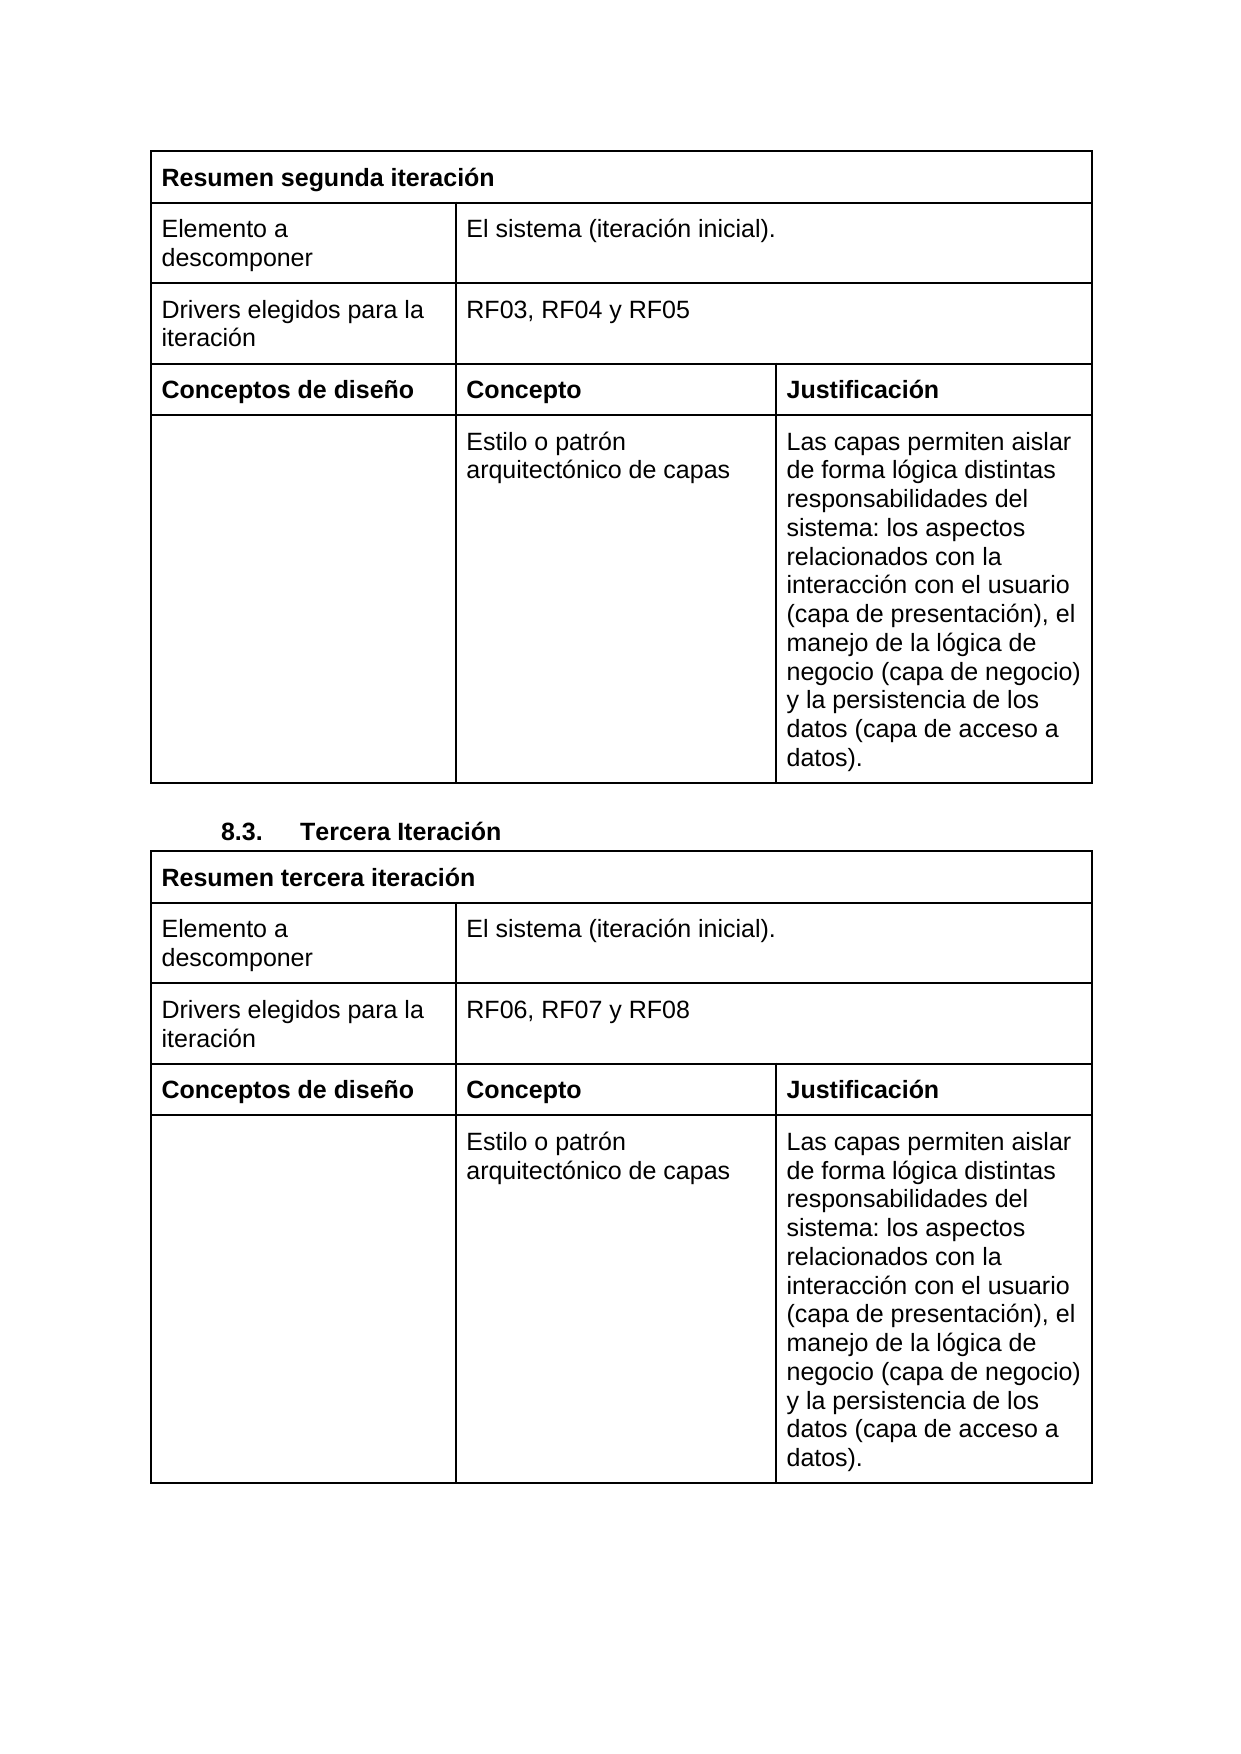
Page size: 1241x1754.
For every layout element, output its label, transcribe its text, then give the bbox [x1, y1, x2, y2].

table_cell El sistema (iteración inicial). [457, 904, 1091, 982]
table_cell Drivers elegidos para la iteración [152, 284, 455, 362]
table_cell El sistema (iteración inicial). [457, 204, 1091, 282]
table_cell Las capas permiten aislar de forma lógica distintas responsabilidades del sistema: los aspectos relacionados con la interacción con el usuario (capa de presentación), el manejo de la lógica de negocio (capa de negocio) y la persistencia de los datos (capa de acceso a datos). [777, 1116, 1091, 1482]
list Tercera Iteración [262, 817, 1090, 846]
table_cell Justificación [777, 365, 1091, 414]
table_cell Conceptos de diseño [152, 1065, 455, 1114]
table_cell [152, 416, 455, 782]
table_cell Drivers elegidos para la iteración [152, 984, 455, 1063]
table_cell Estilo o patrón arquitectónico de capas [457, 1116, 775, 1482]
table_cell RF03, RF04 y RF05 [457, 284, 1091, 362]
table_cell Estilo o patrón arquitectónico de capas [457, 416, 775, 782]
table_header Resumen segunda iteración [152, 152, 1091, 202]
table_cell Elemento a descomponer [152, 204, 455, 282]
table_cell RF06, RF07 y RF08 [457, 984, 1091, 1063]
table_header Resumen tercera iteración [152, 852, 1091, 902]
table_cell Conceptos de diseño [152, 365, 455, 414]
table_cell Concepto [457, 1065, 775, 1114]
table_cell Las capas permiten aislar de forma lógica distintas responsabilidades del sistema: los aspectos relacionados con la interacción con el usuario (capa de presentación), el manejo de la lógica de negocio (capa de negocio) y la persistencia de los datos (capa de acceso a datos). [777, 416, 1091, 782]
table_cell Justificación [777, 1065, 1091, 1114]
table_cell Concepto [457, 365, 775, 414]
table_cell Elemento a descomponer [152, 904, 455, 982]
table_cell [152, 1116, 455, 1482]
